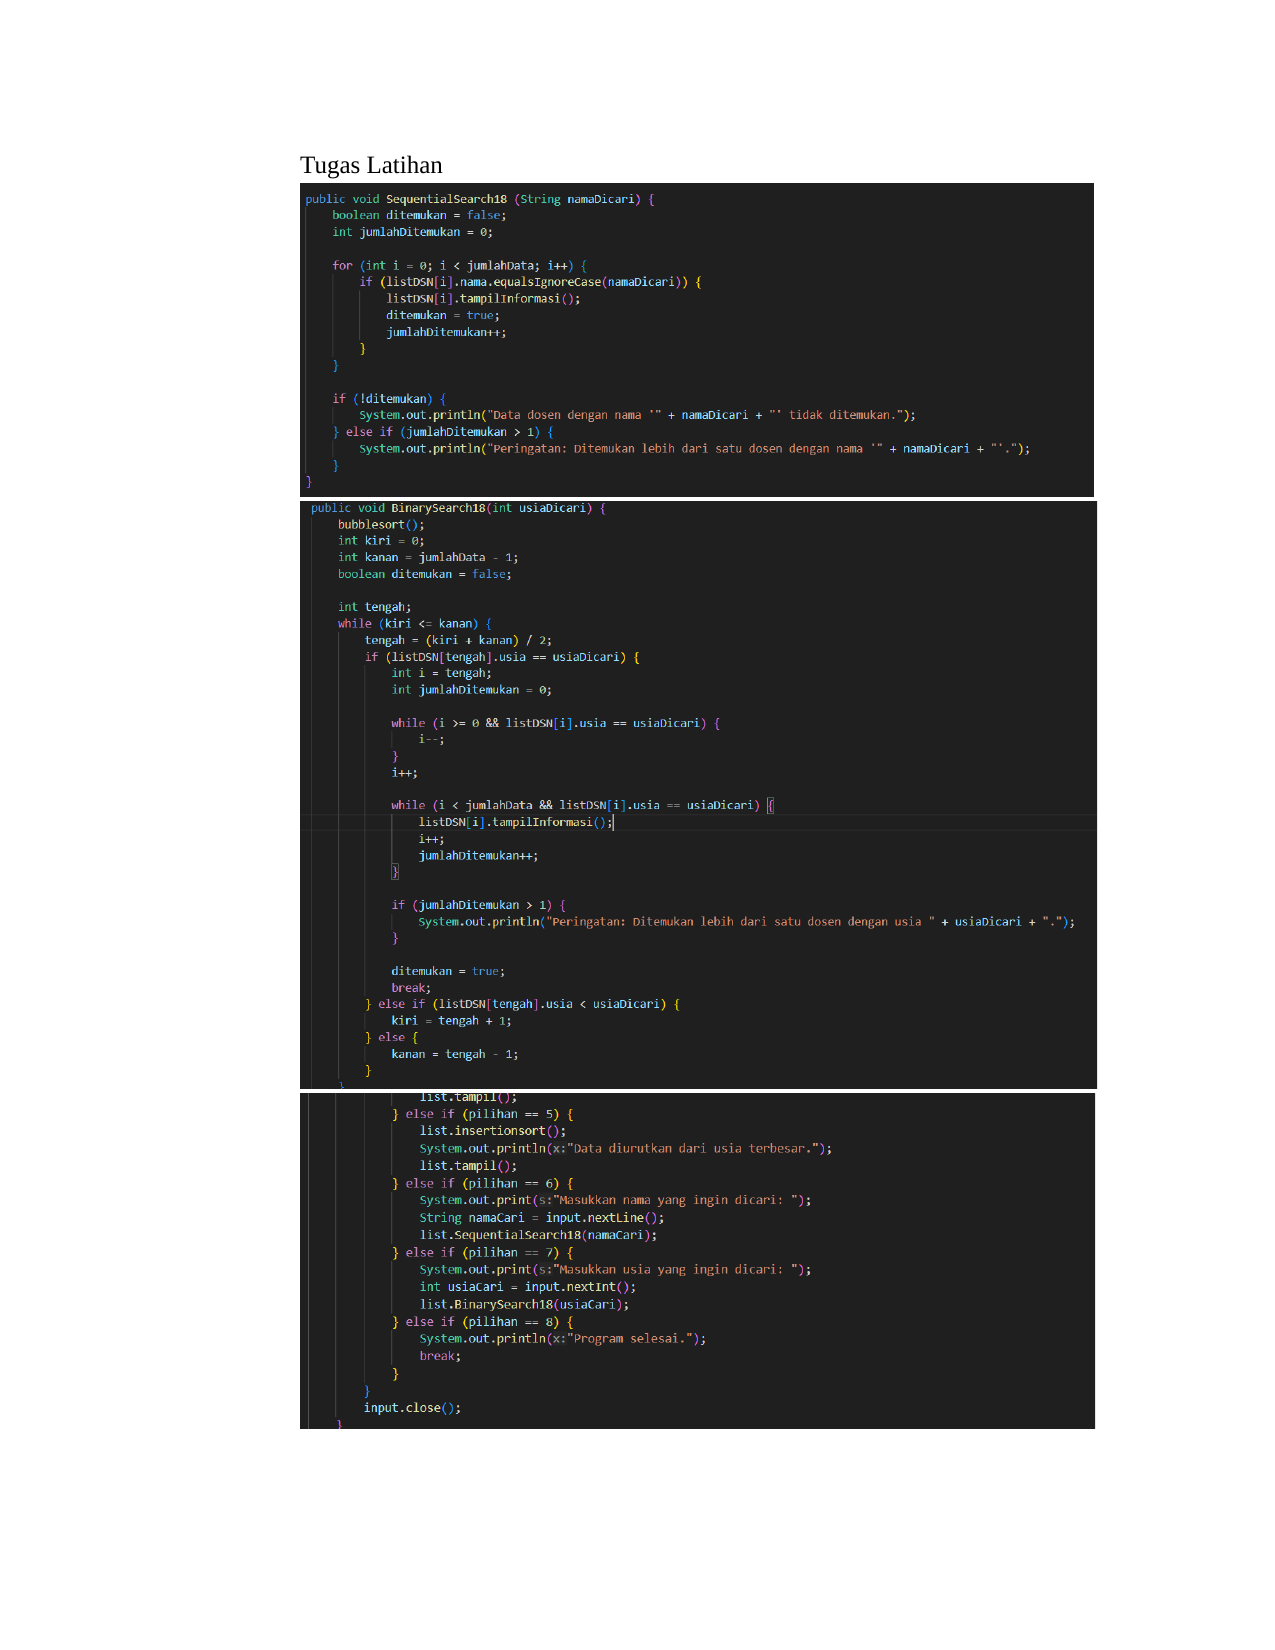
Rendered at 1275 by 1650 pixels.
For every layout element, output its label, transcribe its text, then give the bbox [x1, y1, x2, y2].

picture [300, 183, 1094, 497]
picture [300, 501, 1098, 1089]
picture [300, 1093, 1096, 1429]
